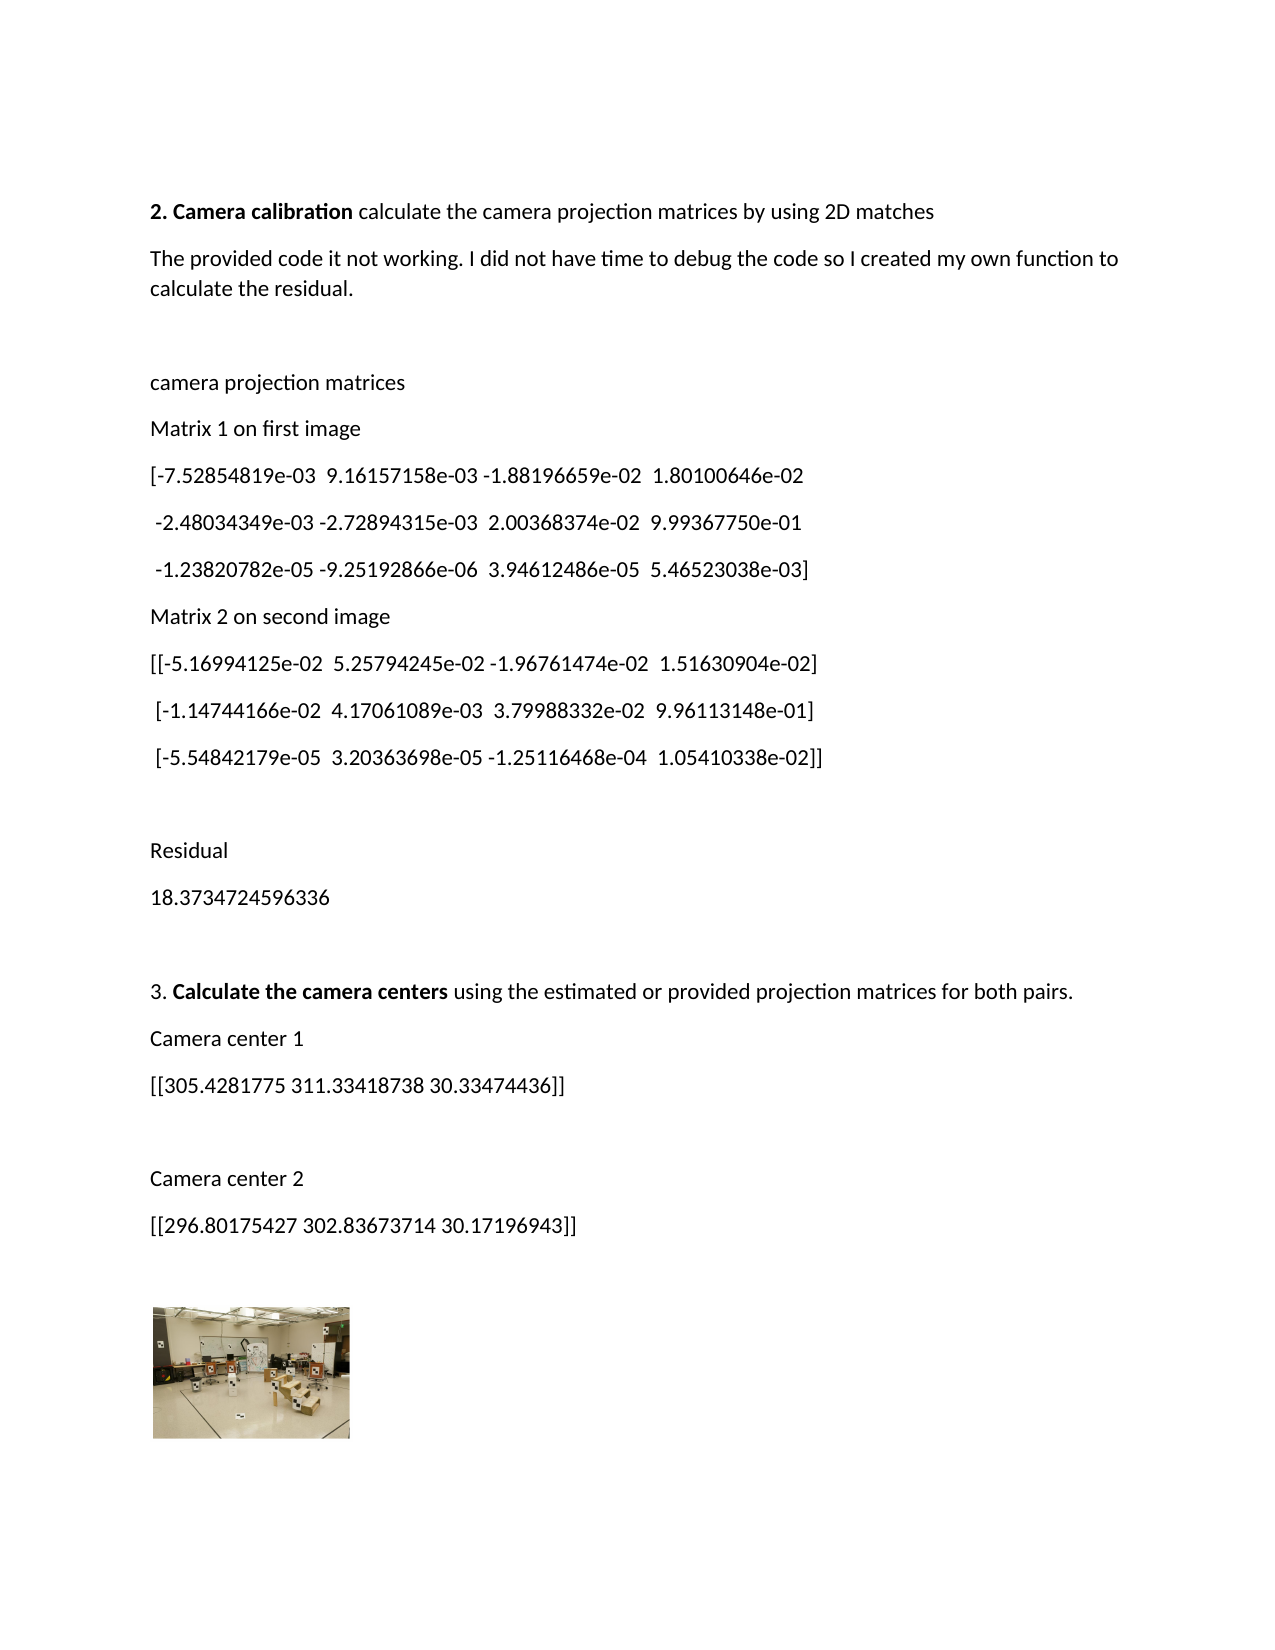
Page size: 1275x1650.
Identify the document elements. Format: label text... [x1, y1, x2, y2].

text [-1.14744166e-02 4.17061089e-03 3.79988332e-02 9.96113148e-01] [150, 696, 1125, 724]
text [[305.4281775 311.33418738 30.33474436]] [150, 1071, 1125, 1099]
text Camera center 1 [150, 1024, 1125, 1052]
text camera projection matrices [150, 368, 1125, 396]
text [[-5.16994125e-02 5.25794245e-02 -1.96761474e-02 1.51630904e-02] [150, 649, 1125, 677]
text 3. Calculate the camera centers using the estimated or provided projection matrices for both pairs. [150, 977, 1125, 1005]
text [-7.52854819e-03 9.16157158e-03 -1.88196659e-02 1.80100646e-02 [150, 461, 1125, 489]
text -2.48034349e-03 -2.72894315e-03 2.00368374e-02 9.99367750e-01 [150, 508, 1125, 536]
text 2. Camera calibration calculate the camera projection matrices by using 2D matches [150, 197, 1125, 225]
text 18.3734724596336 [150, 883, 1125, 911]
text The provided code it not working. I did not have time to debug the code so I created my own function to calculate the residual. [150, 244, 1125, 302]
text -1.23820782e-05 -9.25192866e-06 3.94612486e-05 5.46523038e-03] [150, 555, 1125, 583]
text [[296.80175427 302.83673714 30.17196943]] [150, 1211, 1125, 1239]
text Camera center 2 [150, 1164, 1125, 1193]
text Residual [150, 836, 1125, 864]
text Matrix 1 on first image [150, 414, 1125, 443]
text Matrix 2 on second image [150, 602, 1125, 630]
text [-5.54842179e-05 3.20363698e-05 -1.25116468e-04 1.05410338e-02]] [150, 743, 1125, 771]
picture [150, 1305, 353, 1442]
